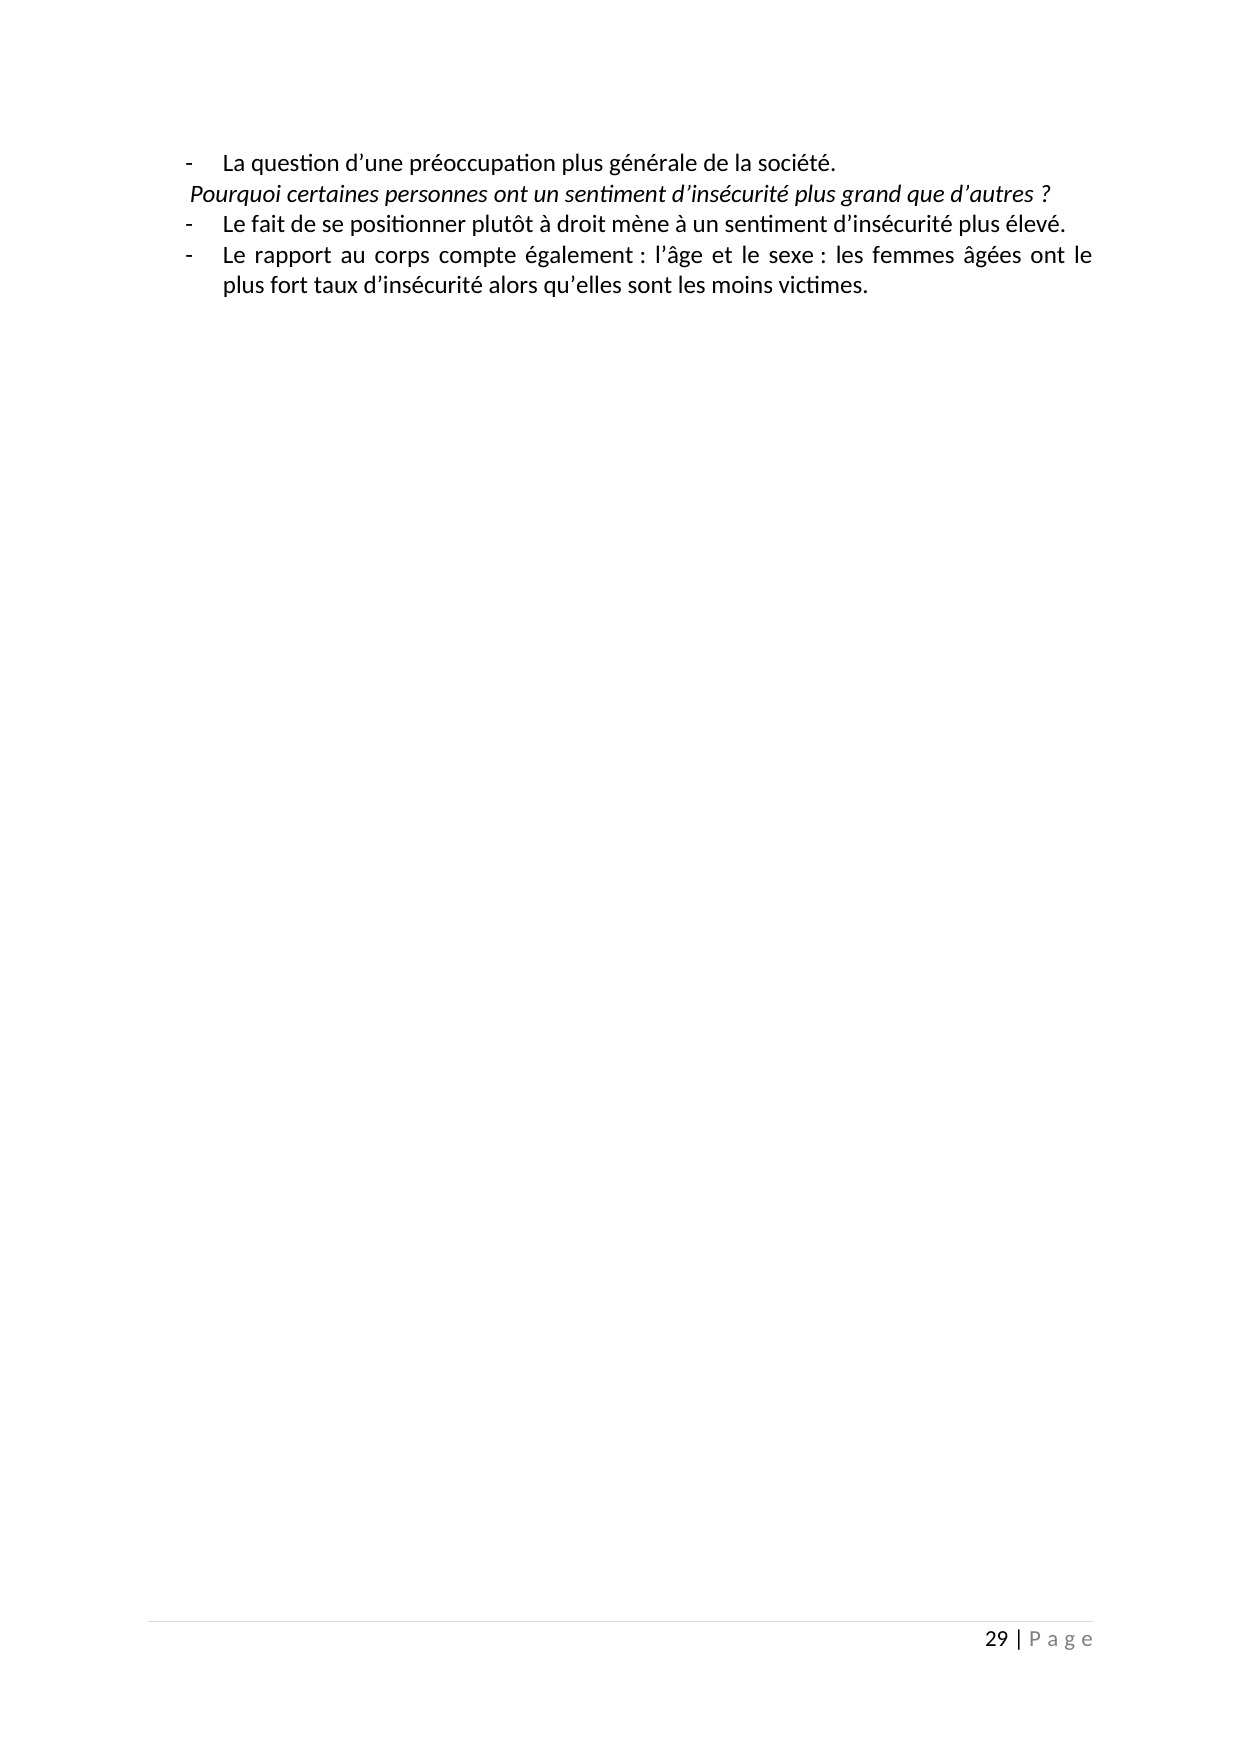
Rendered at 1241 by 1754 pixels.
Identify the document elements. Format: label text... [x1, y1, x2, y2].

list Le rapport au corps compte également : l’âge et le sexe : les femmes âgées ont le plus fort taux d’insécurité alors qu’elles sont les moins victimes. [185, 239, 1093, 300]
list Le fait de se positionner plutôt à droit mène à un sentiment d’insécurité plus élevé. [185, 209, 1093, 239]
text Pourquoi certaines personnes ont un sentiment d’insécurité plus grand que d’autres ? [148, 178, 1093, 209]
list La question d’une préoccupation plus générale de la société. [185, 148, 1093, 178]
